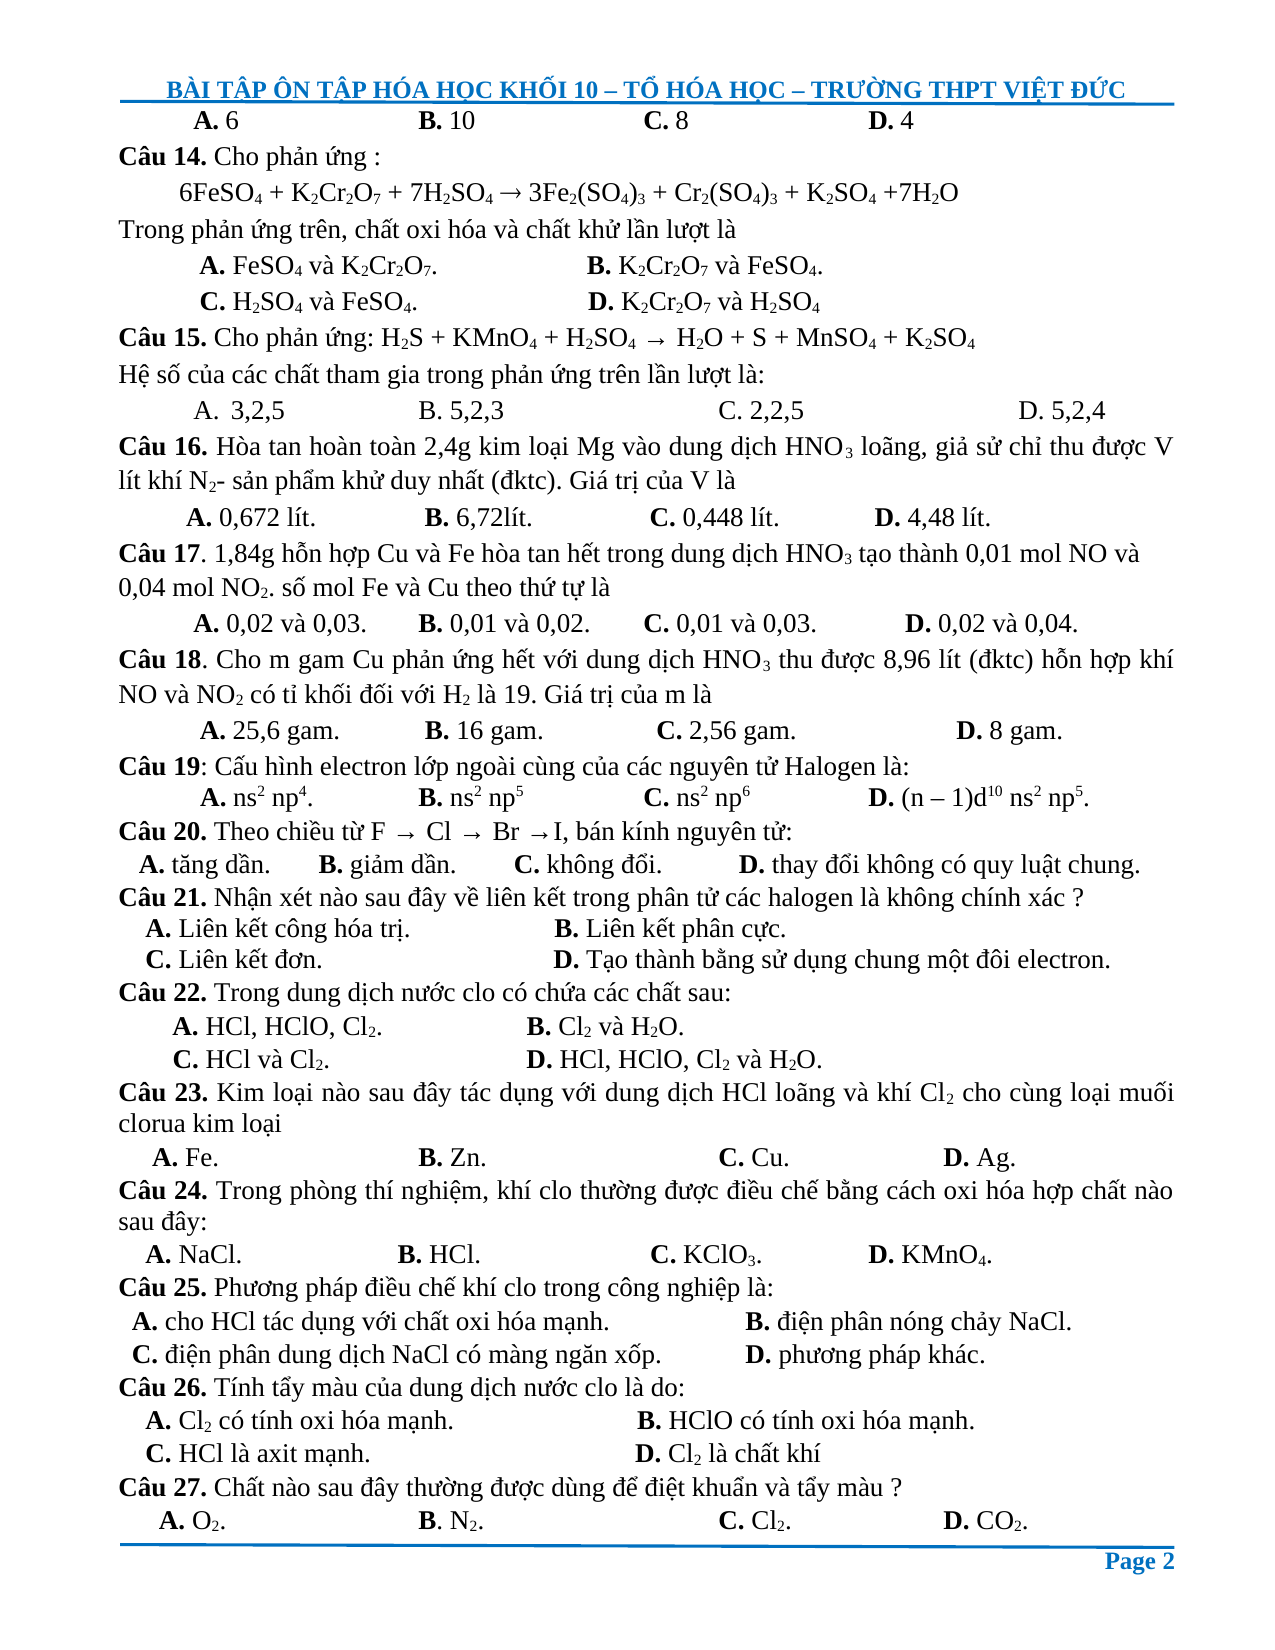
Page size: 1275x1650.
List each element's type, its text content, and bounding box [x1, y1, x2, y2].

text Câu 17. 1,84g hỗn hợp Cu và Fe hòa tan hết trong dung dịch HNO3 tạo thành 0,01 mol NO và 0,04 mol NO2. số mol Fe và Cu theo thứ tự là [118, 537, 1174, 602]
text Câu 16. Hòa tan hoàn toàn 2,4g kim loại Mg vào dung dịch HNO3 loãng, giả sử chỉ thu được V lít khí N2- sản phẩm khử duy nhất (đktc). Giá trị của V là [118, 430, 1174, 496]
text Câu 19: Cấu hình electron lớp ngoài cùng của các nguyên tử Halogen là: [118, 750, 1174, 781]
list Câu 18. Cho m gam Cu phản ứng hết với dung dịch HNO3 thu được 8,96 lít (đktc) hỗn hợp khí NO và NO2 có tỉ khối đối với H2 là 19. Giá trị của m là [118, 643, 1174, 709]
text Câu 22. Trong dung dịch nước clo có chứa các chất sau: [118, 977, 1174, 1008]
text A. O2. B. N2. C. Cl2. D. CO2. [118, 1504, 1174, 1535]
text A. 0,02 và 0,03. B. 0,01 và 0,02. C. 0,01 và 0,03. D. 0,02 và 0,04. [118, 607, 1174, 638]
text Câu 26. Tính tẩy màu của dung dịch nước clo là do: [118, 1371, 1174, 1402]
text C. Liên kết đơn. D. Tạo thành bằng sử dụng chung một đôi electron. [118, 943, 1174, 974]
text A. 6 B. 10 C. 8 D. 4 [118, 104, 1174, 135]
text Trong phản ứng trên, chất oxi hóa và chất khử lần lượt là [118, 213, 1212, 244]
text A. NaCl. B. HCl. C. KClO3. D. KMnO4. [118, 1238, 1174, 1269]
text A. tăng dần. B. giảm dần. C. không đổi. D. thay đổi không có quy luật chung. [118, 848, 1174, 879]
text A. FeSO4 và K2Cr2O7. B. K2Cr2O7 và FeSO4. [118, 249, 1212, 280]
text Câu 23. Kim loại nào sau đây tác dụng với dung dịch HCl loãng và khí Cl2 cho cùng loại muối clorua kim loại [118, 1076, 1174, 1138]
text 6FeSO4 + K2Cr2O7 + 7H2SO4 3Fe2(SO4)3 + Cr2(SO4)3 + K2SO4 +7H2O [118, 176, 1212, 207]
text Câu 15. Cho phản ứng: H2S + KMnO4 + H2SO4 → H2O + S + MnSO4 + K2SO4 [118, 321, 1177, 353]
text Hệ số của các chất tham gia trong phản ứng trên lần lượt là: [118, 358, 1177, 389]
text Câu 20. Theo chiều từ F → Cl → Br →I, bán kính nguyên tử: [118, 814, 1174, 846]
text Câu 14. Cho phản ứng : [118, 140, 1212, 171]
text A. Fe. B. Zn. C. Cu. D. Ag. [118, 1141, 1174, 1172]
text Câu 27. Chất nào sau đây thường được dùng để điệt khuẩn và tẩy màu ? [118, 1471, 1174, 1502]
text A. Cl2 có tính oxi hóa mạnh. B. HClO có tính oxi hóa mạnh. [118, 1404, 1174, 1436]
text C. điện phân dung dịch NaCl có màng ngăn xốp. D. phương pháp khác. [118, 1338, 1174, 1369]
text A. HCl, HClO, Cl2. B. Cl2 và H2O. [118, 1010, 1174, 1041]
list A. ns2 np4. B. ns2 np5 C. ns2 np6 D. (n – 1)d10 ns2 np5. [193, 781, 1174, 812]
text Câu 24. Trong phòng thí nghiệm, khí clo thường được điều chế bằng cách oxi hóa hợp chất nào sau đây: [118, 1174, 1174, 1236]
text A. Liên kết công hóa trị. B. Liên kết phân cực. [118, 912, 1174, 943]
text A. cho HCl tác dụng với chất oxi hóa mạnh. B. điện phân nóng chảy NaCl. [118, 1305, 1174, 1336]
text C. HCl là axit mạnh. D. Cl2 là chất khí [118, 1438, 1174, 1469]
text A. 25,6 gam. B. 16 gam. C. 2,56 gam. D. 8 gam. [118, 714, 1174, 745]
list 3,2,5 B. 5,2,3 C. 2,2,5 D. 5,2,4 [193, 394, 1177, 425]
text Câu 21. Nhận xét nào sau đây về liên kết trong phân tử các halogen là không chính xác ? [118, 881, 1174, 912]
text C. HCl và Cl2. D. HCl, HClO, Cl2 và H2O. [118, 1043, 1174, 1074]
text A. 0,672 lít. B. 6,72lít. C. 0,448 lít. D. 4,48 lít. [118, 501, 1174, 532]
text Câu 25. Phương pháp điều chế khí clo trong công nghiệp là: [118, 1271, 1174, 1303]
text C. H2SO4 và FeSO4. D. K2Cr2O7 và H2SO4 [118, 285, 1212, 316]
